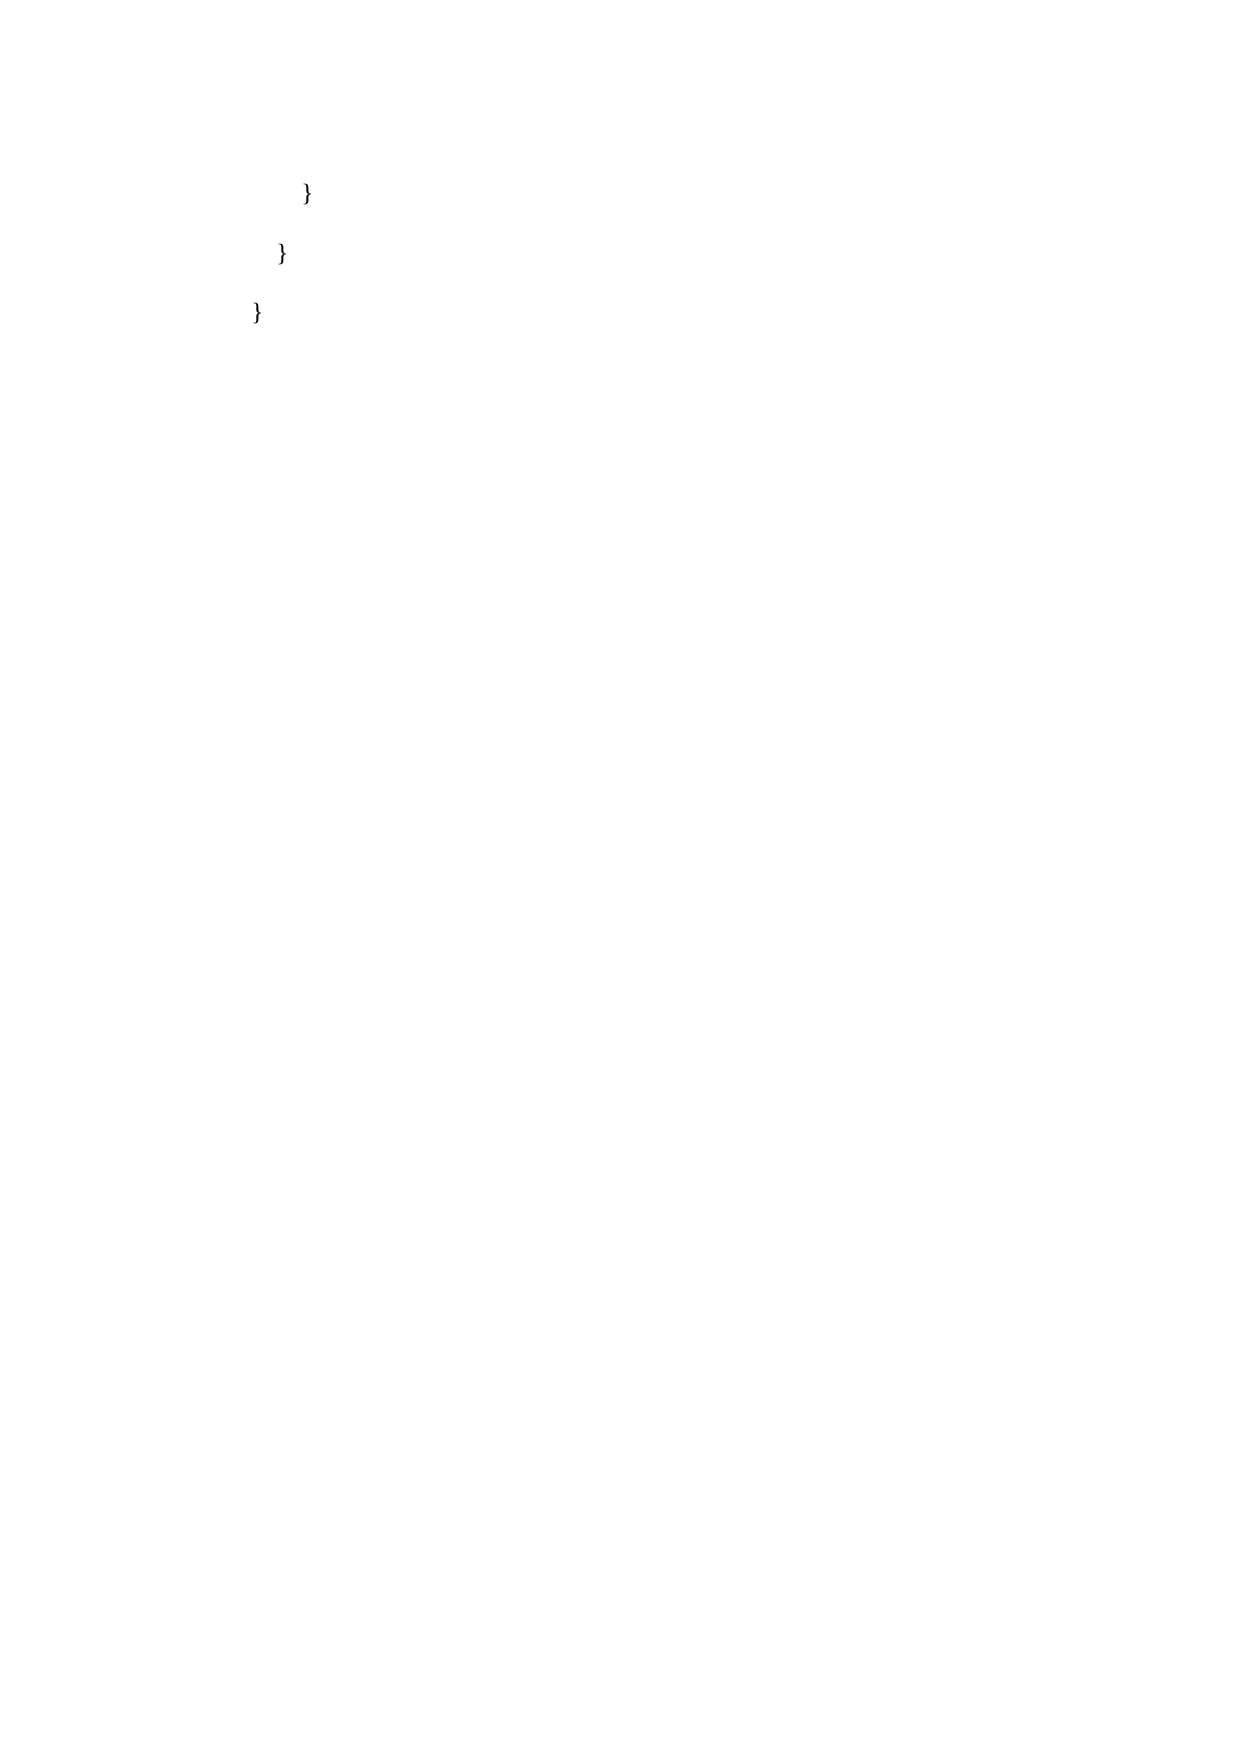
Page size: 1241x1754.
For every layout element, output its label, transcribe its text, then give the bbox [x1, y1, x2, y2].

text } [177, 238, 1152, 266]
text } [177, 297, 1152, 326]
text } [177, 178, 1152, 207]
